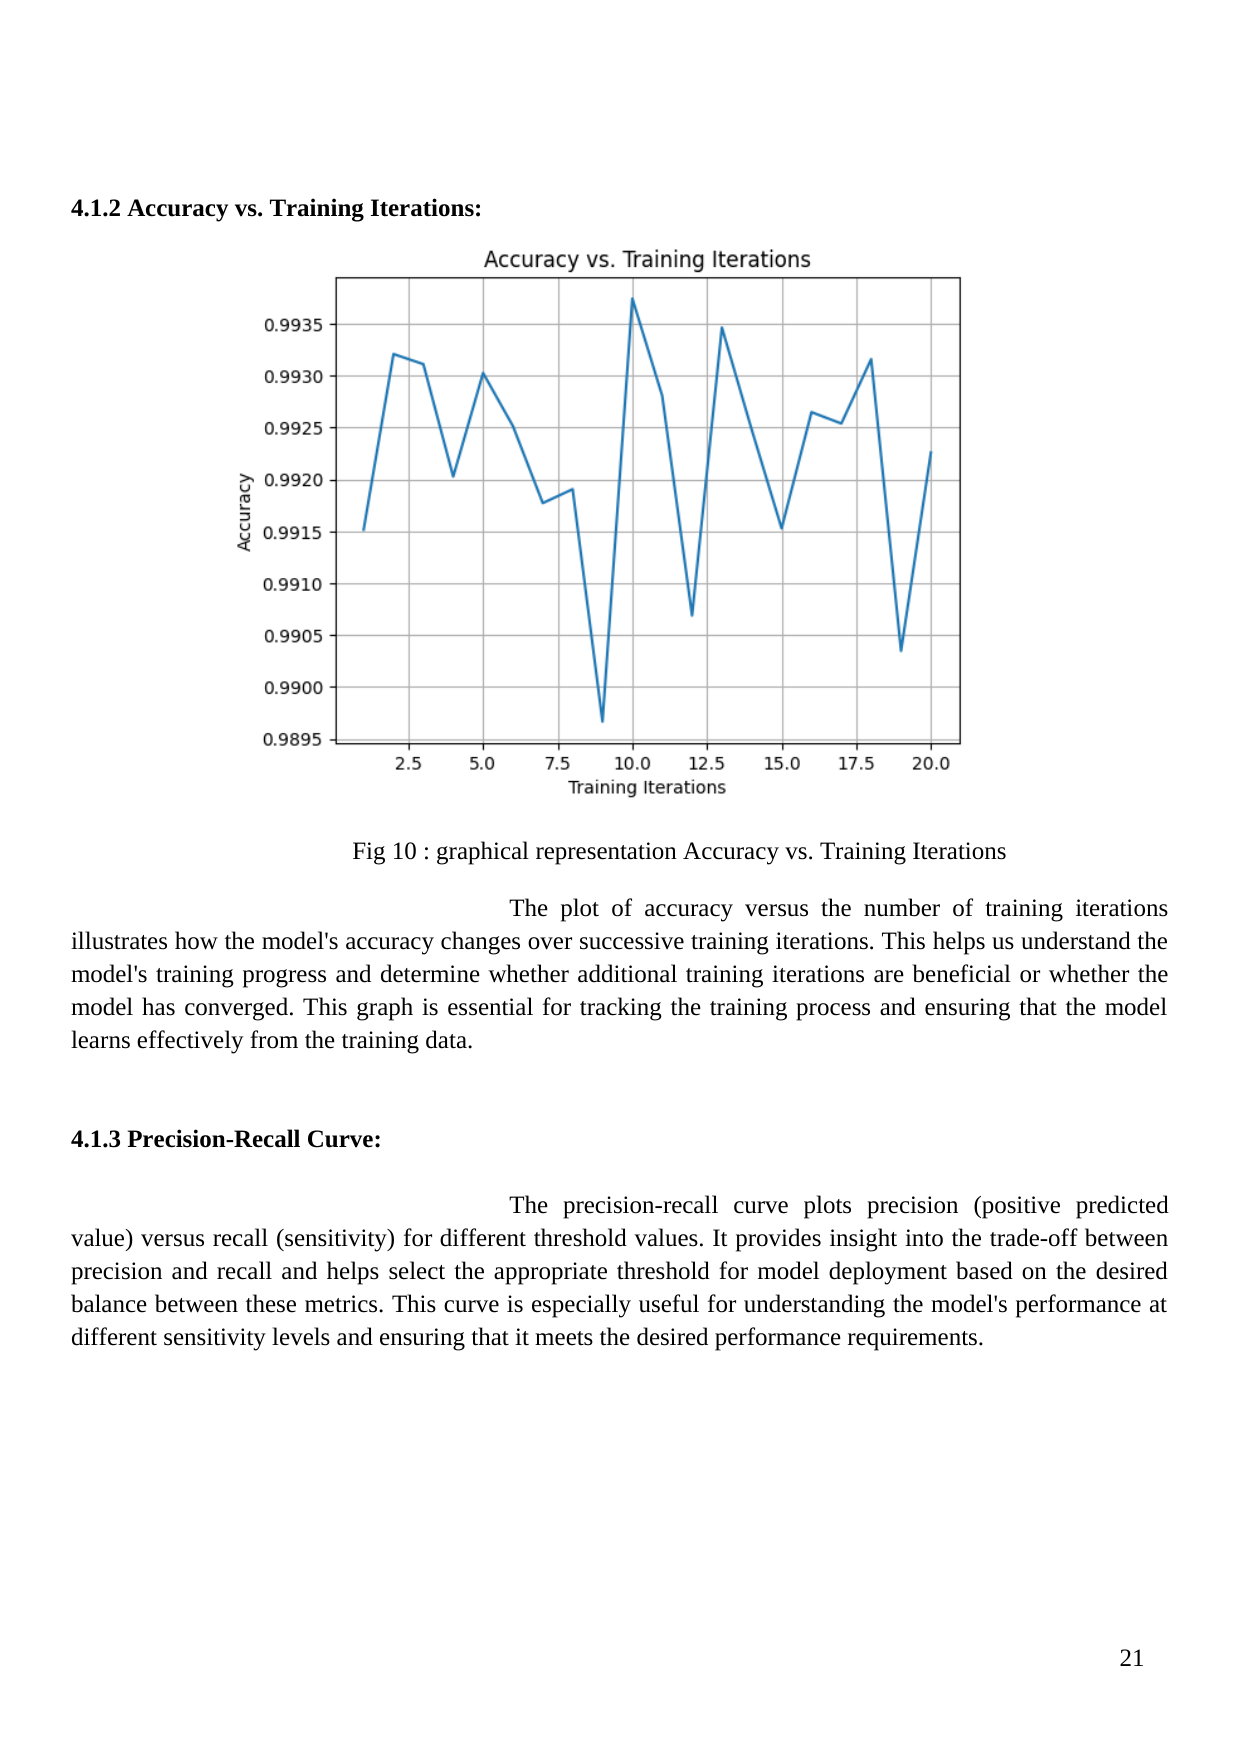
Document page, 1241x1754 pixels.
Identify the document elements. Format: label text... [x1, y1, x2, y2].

text The plot of accuracy versus the number of training iterations illustrates how the model's accuracy changes over successive training iterations. This helps us understand the model's training progress and determine whether additional training iterations are beneficial or whether the model has converged. This graph is essential for tracking the training process and ensuring that the model learns effectively from the training data. [71, 893, 1169, 1054]
text 4.1.3 Precision-Recall Curve: [71, 1124, 1169, 1153]
text Fig 10 : graphical representation Accuracy vs. Training Iterations [71, 836, 1169, 864]
picture [226, 237, 971, 810]
text 4.1.2 Accuracy vs. Training Iterations: [71, 193, 1169, 222]
text The precision-recall curve plots precision (positive predicted value) versus recall (sensitivity) for different threshold values. It provides insight into the trade-off between precision and recall and helps select the appropriate threshold for model deployment based on the desired balance between these metrics. This curve is especially useful for understanding the model's performance at different sensitivity levels and ensuring that it meets the desired performance requirements. [71, 1190, 1169, 1351]
